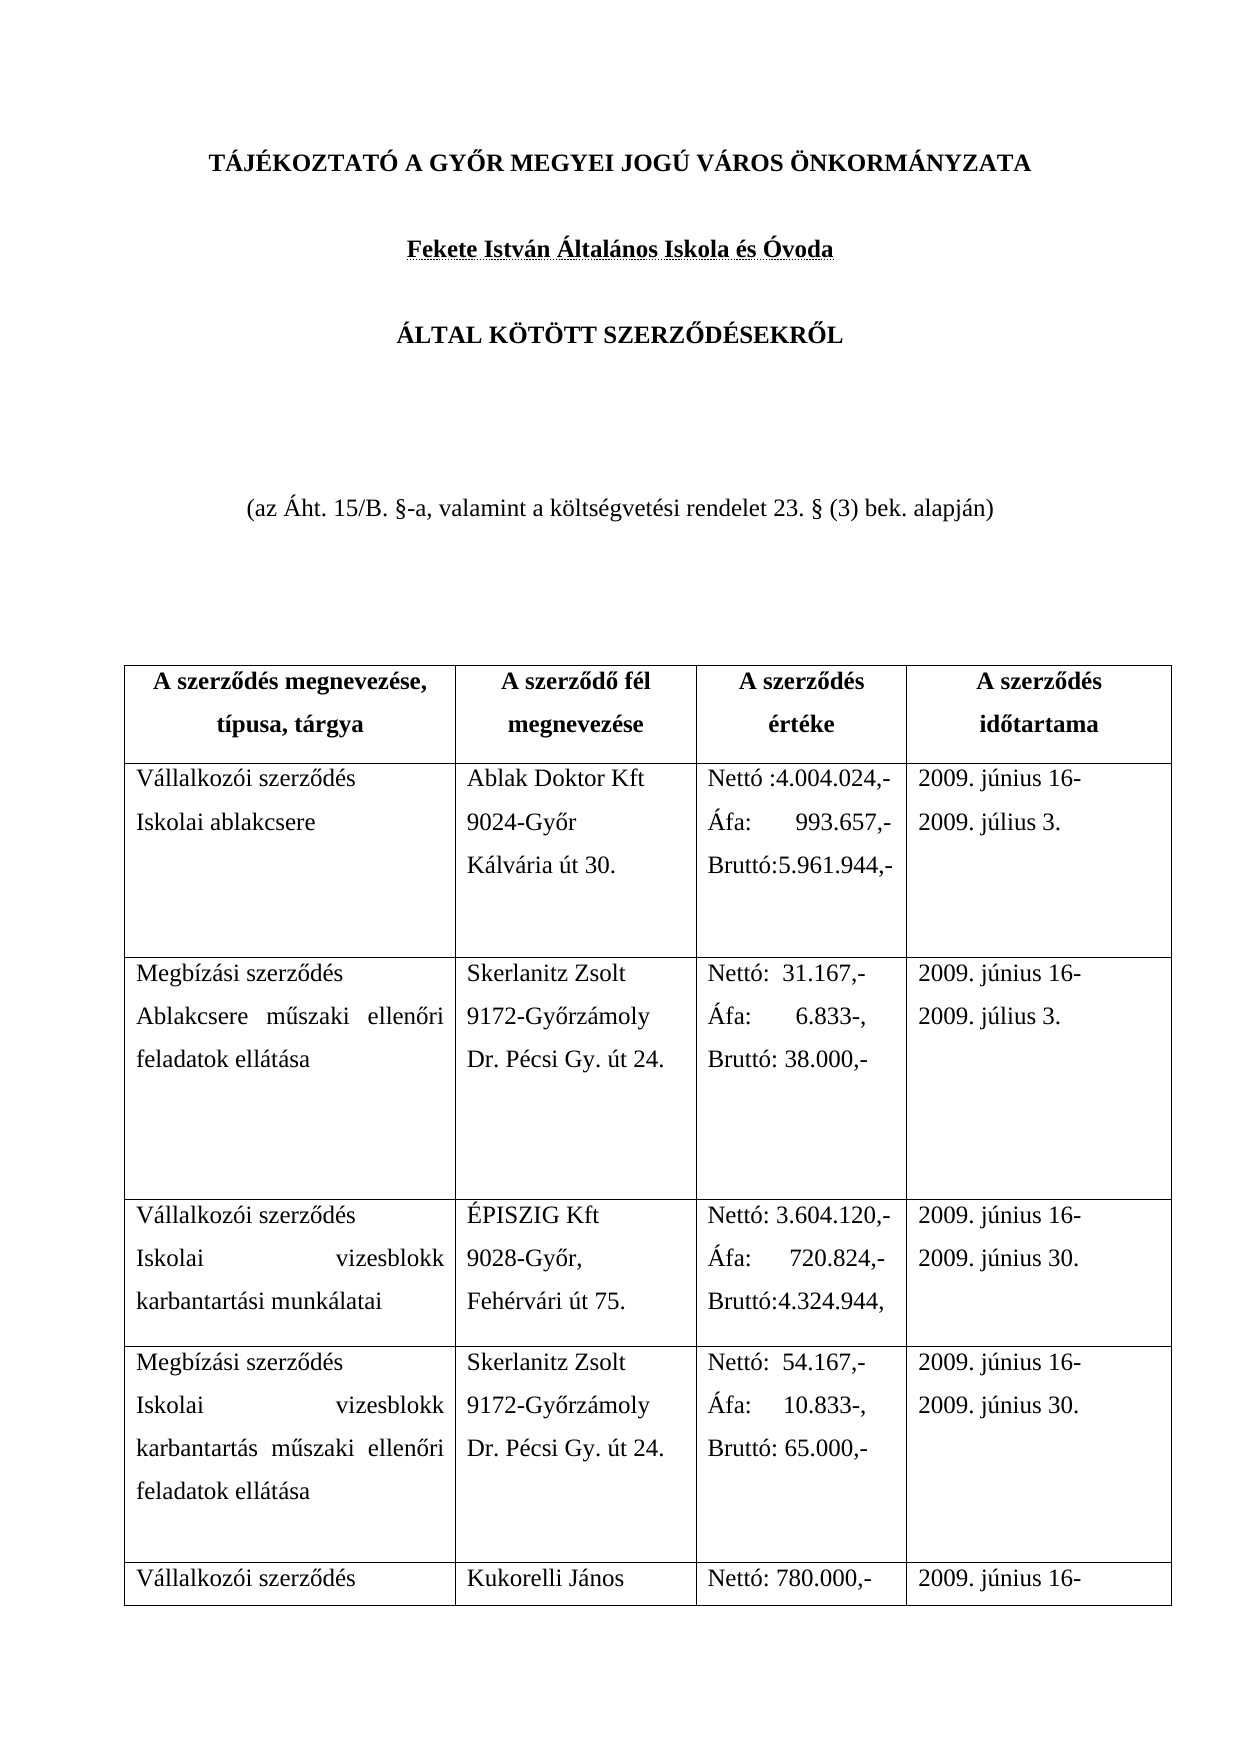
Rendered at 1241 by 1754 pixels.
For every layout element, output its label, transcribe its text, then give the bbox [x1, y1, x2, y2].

text TÁJÉKOZTATÓ A GYŐR MEGYEI JOGÚ VÁROS ÖNKORMÁNYZATA [148, 148, 1093, 176]
table_header A szerződés időtartama [907, 666, 1171, 762]
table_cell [697, 1563, 906, 1605]
table_cell 2009. június 16- 2009. július 3. [907, 764, 1171, 957]
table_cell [907, 1563, 1171, 1605]
table_cell Nettó: 3.604.120,- Áfa: 720.824,- Bruttó:4.324.944, [697, 1200, 906, 1346]
table_header A szerződő fél megnevezése [456, 666, 696, 762]
table_cell Ablak Doktor Kft 9024-Győr Kálvária út 30. [456, 764, 696, 957]
table_header A szerződés értéke [697, 666, 906, 762]
table_cell Vállalkozói szerződés Iskolai ablakcsere [125, 764, 455, 957]
table_cell Nettó: 54.167,- Áfa: 10.833-, Bruttó: 65.000,- [697, 1347, 906, 1562]
text (az Áht. 15/B. §-a, valamint a költségvetési rendelet 23. § (3) bek. alapján) [148, 493, 1093, 521]
table_cell 2009. június 16- 2009. július 3. [907, 958, 1171, 1199]
table_cell Nettó: 31.167,- Áfa: 6.833-, Bruttó: 38.000,- [697, 958, 906, 1199]
table_cell 2009. június 16- 2009. június 30. [907, 1347, 1171, 1562]
table_cell ÉPISZIG Kft 9028-Győr, Fehérvári út 75. [456, 1200, 696, 1346]
table_cell 2009. június 16- 2009. június 30. [907, 1200, 1171, 1346]
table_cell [456, 1563, 696, 1605]
table_cell Skerlanitz Zsolt 9172-Győrzámoly Dr. Pécsi Gy. út 24. [456, 1347, 696, 1562]
table_cell Skerlanitz Zsolt 9172-Győrzámoly Dr. Pécsi Gy. út 24. [456, 958, 696, 1199]
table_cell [125, 1563, 455, 1605]
table_header A szerződés megnevezése, típusa, tárgya [125, 666, 455, 762]
text ÁLTAL KÖTÖTT SZERZŐDÉSEKRŐL [148, 320, 1093, 349]
table_cell Vállalkozói szerződés Iskolai vizesblokk karbantartási munkálatai [125, 1200, 455, 1346]
text Fekete István Általános Iskola és Óvoda [148, 234, 1093, 263]
table_cell Megbízási szerződés Iskolai vizesblokk karbantartás műszaki ellenőri feladatok ellátása [125, 1347, 455, 1562]
table_cell Nettó :4.004.024,- Áfa: 993.657,- Bruttó:5.961.944,- [697, 764, 906, 957]
table_cell Megbízási szerződés Ablakcsere műszaki ellenőri feladatok ellátása [125, 958, 455, 1199]
